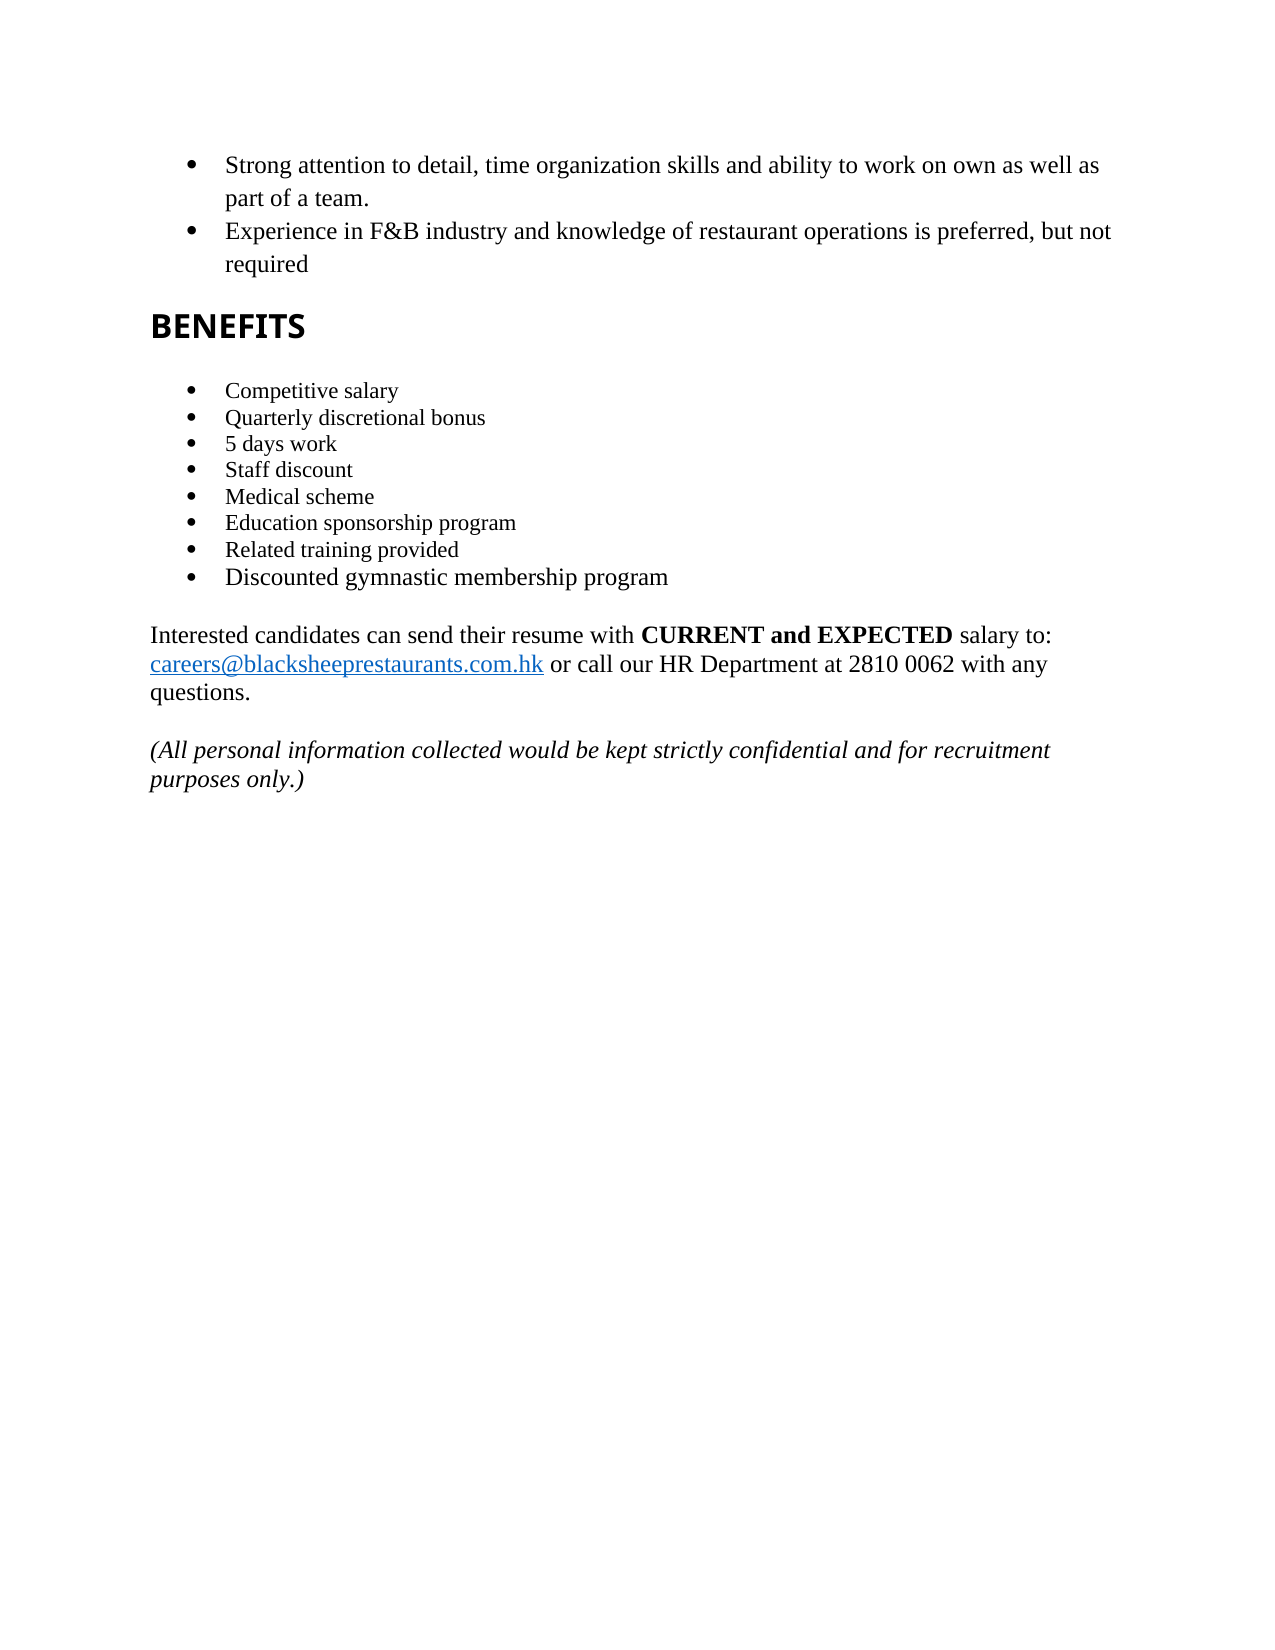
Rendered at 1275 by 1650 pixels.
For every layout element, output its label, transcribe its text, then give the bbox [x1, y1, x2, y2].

list Quarterly discretional bonus [187, 404, 1125, 430]
text (All personal information collected would be kept strictly confidential and for recruitment purposes only.) [150, 735, 1125, 793]
text BENEFITS [150, 303, 1125, 348]
list Education sponsorship program [187, 509, 1125, 536]
text Interested candidates can send their resume with CURRENT and EXPECTED salary to: careers@blacksheeprestaurants.com.hk or call our HR Department at 2810 0062 with any questions. [150, 620, 1125, 706]
list Related training provided [187, 536, 1125, 562]
list Strong attention to detail, time organization skills and ability to work on own as well as part of a team. [187, 150, 1125, 212]
list 5 days work [187, 430, 1125, 457]
list Medical scheme [187, 483, 1125, 509]
list Discounted gymnastic membership program [187, 562, 1125, 591]
list Staff discount [187, 457, 1125, 483]
list Competitive salary [187, 377, 1125, 404]
list Experience in F&B industry and knowledge of restaurant operations is preferred, but not required [187, 216, 1125, 278]
